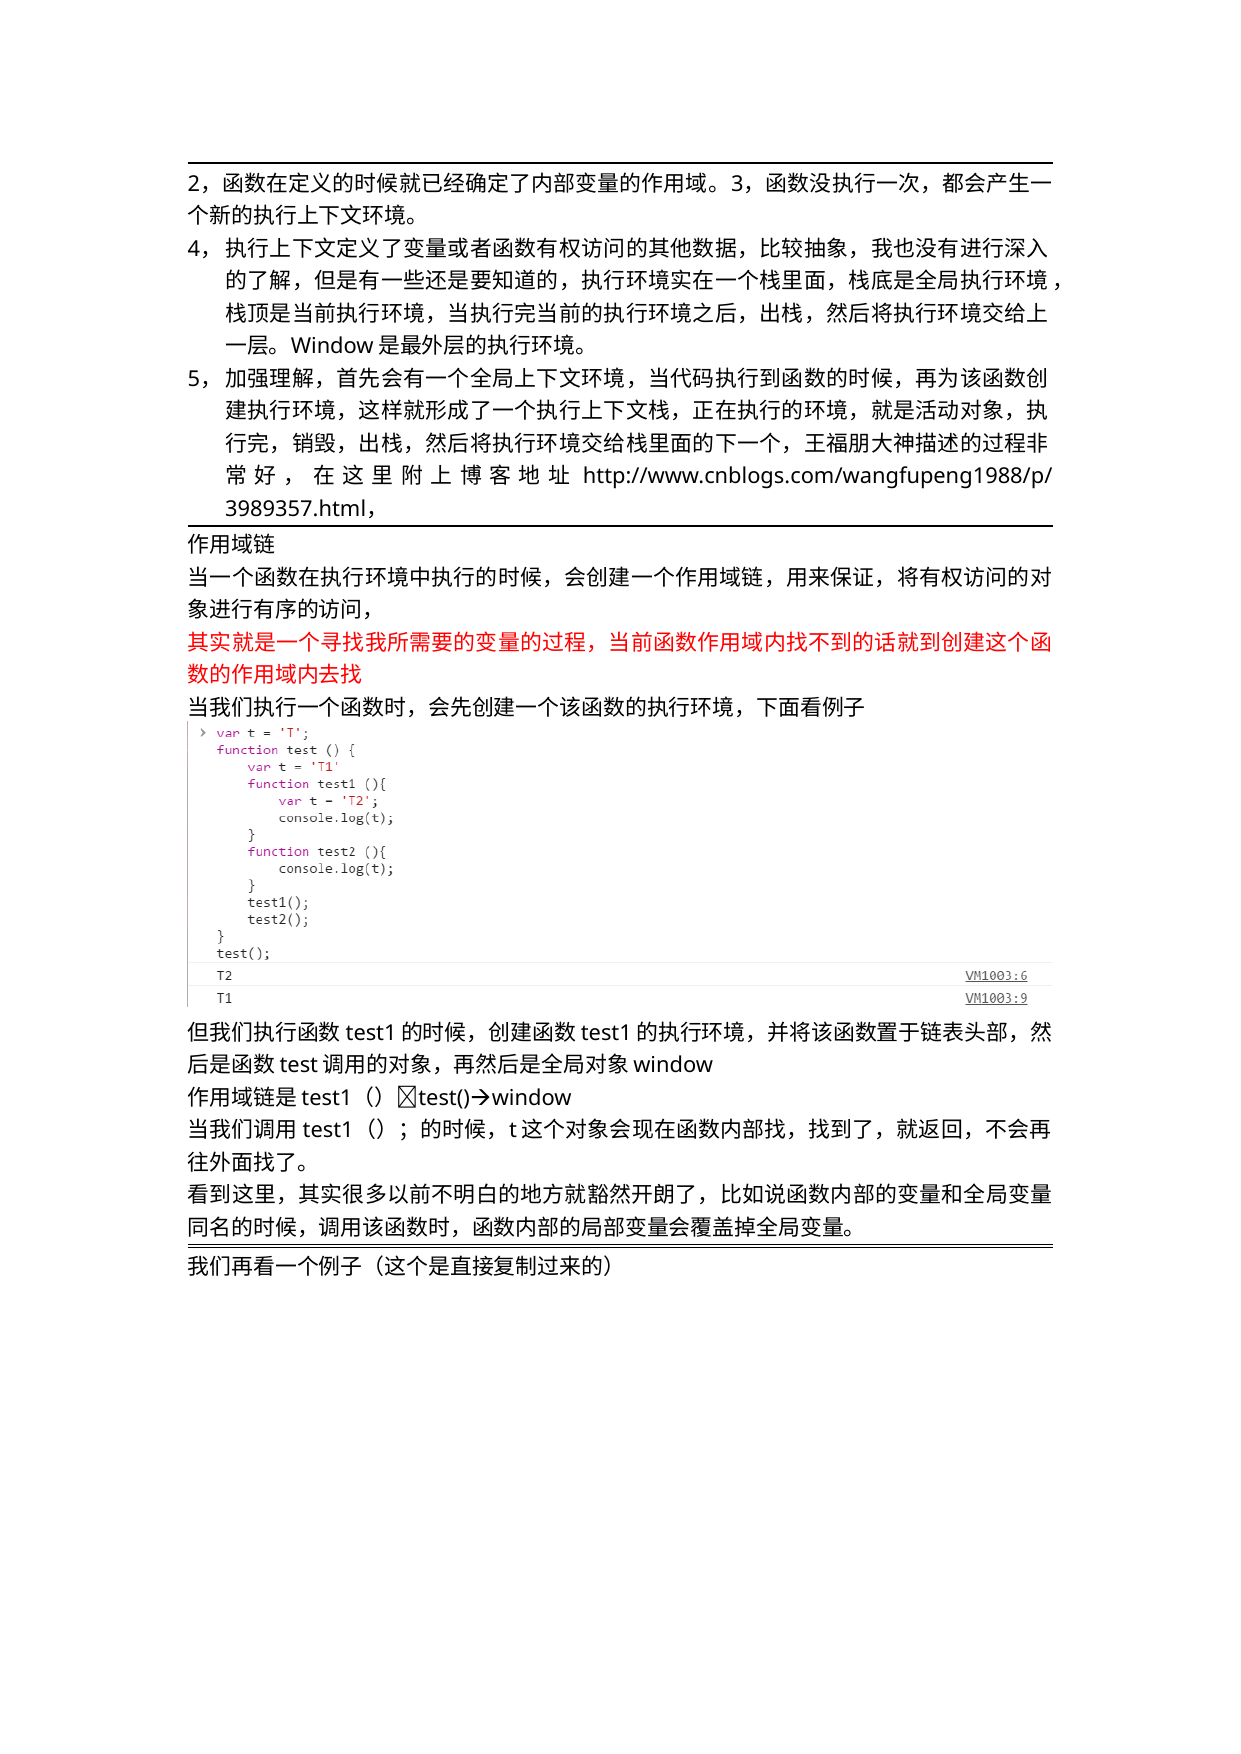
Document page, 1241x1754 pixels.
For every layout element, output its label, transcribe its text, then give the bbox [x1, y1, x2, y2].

text 当我们执行一个函数时，会先创建一个该函数的执行环境，下面看例子 [187, 689, 1053, 721]
text 作用域链是test1（）test()window [187, 1079, 1053, 1112]
text 看到这里，其实很多以前不明白的地方就豁然开朗了，比如说函数内部的变量和全局变量同名的时候，调用该函数时，函数内部的局部变量会覆盖掉全局变量。 [187, 1177, 1053, 1248]
list 加强理解，首先会有一个全局上下文环境，当代码执行到函数的时候，再为该函数创建执行环境，这样就形成了一个执行上下文栈，正在执行的环境，就是活动对象，执行完，销毁，出栈，然后将执行环境交给栈里面的下一个，王福朋大神描述的过程非常好，在这里附上博客地址http://www.cnblogs.com/wangfupeng1988/p/3989357.html， [187, 357, 1053, 527]
picture [187, 721, 1053, 1007]
text 作用域链 [187, 527, 1053, 559]
text 当我们调用test1（）；的时候，t这个对象会现在函数内部找，找到了，就返回，不会再往外面找了。 [187, 1112, 1053, 1177]
text 2，函数在定义的时候就已经确定了内部变量的作用域。3，函数没执行一次，都会产生一个新的执行上下文环境。 [187, 163, 1053, 231]
text 当一个函数在执行环境中执行的时候，会创建一个作用域链，用来保证，将有权访问的对象进行有序的访问， [187, 559, 1053, 624]
text 但我们执行函数test1的时候，创建函数test1的执行环境，并将该函数置于链表头部，然后是函数test调用的对象，再然后是全局对象window [187, 1014, 1053, 1079]
text 其实就是一个寻找我所需要的变量的过程，当前函数作用域内找不到的话就到创建这个函数的作用域内去找 [187, 624, 1053, 689]
text 我们再看一个例子（这个是直接复制过来的） [187, 1248, 1053, 1281]
list 执行上下文定义了变量或者函数有权访问的其他数据，比较抽象，我也没有进行深入的了解，但是有一些还是要知道的，执行环境实在一个栈里面，栈底是全局执行环境，栈顶是当前执行环境，当执行完当前的执行环境之后，出栈，然后将执行环境交给上一层。Window是最外层的执行环境。 [187, 231, 1053, 357]
